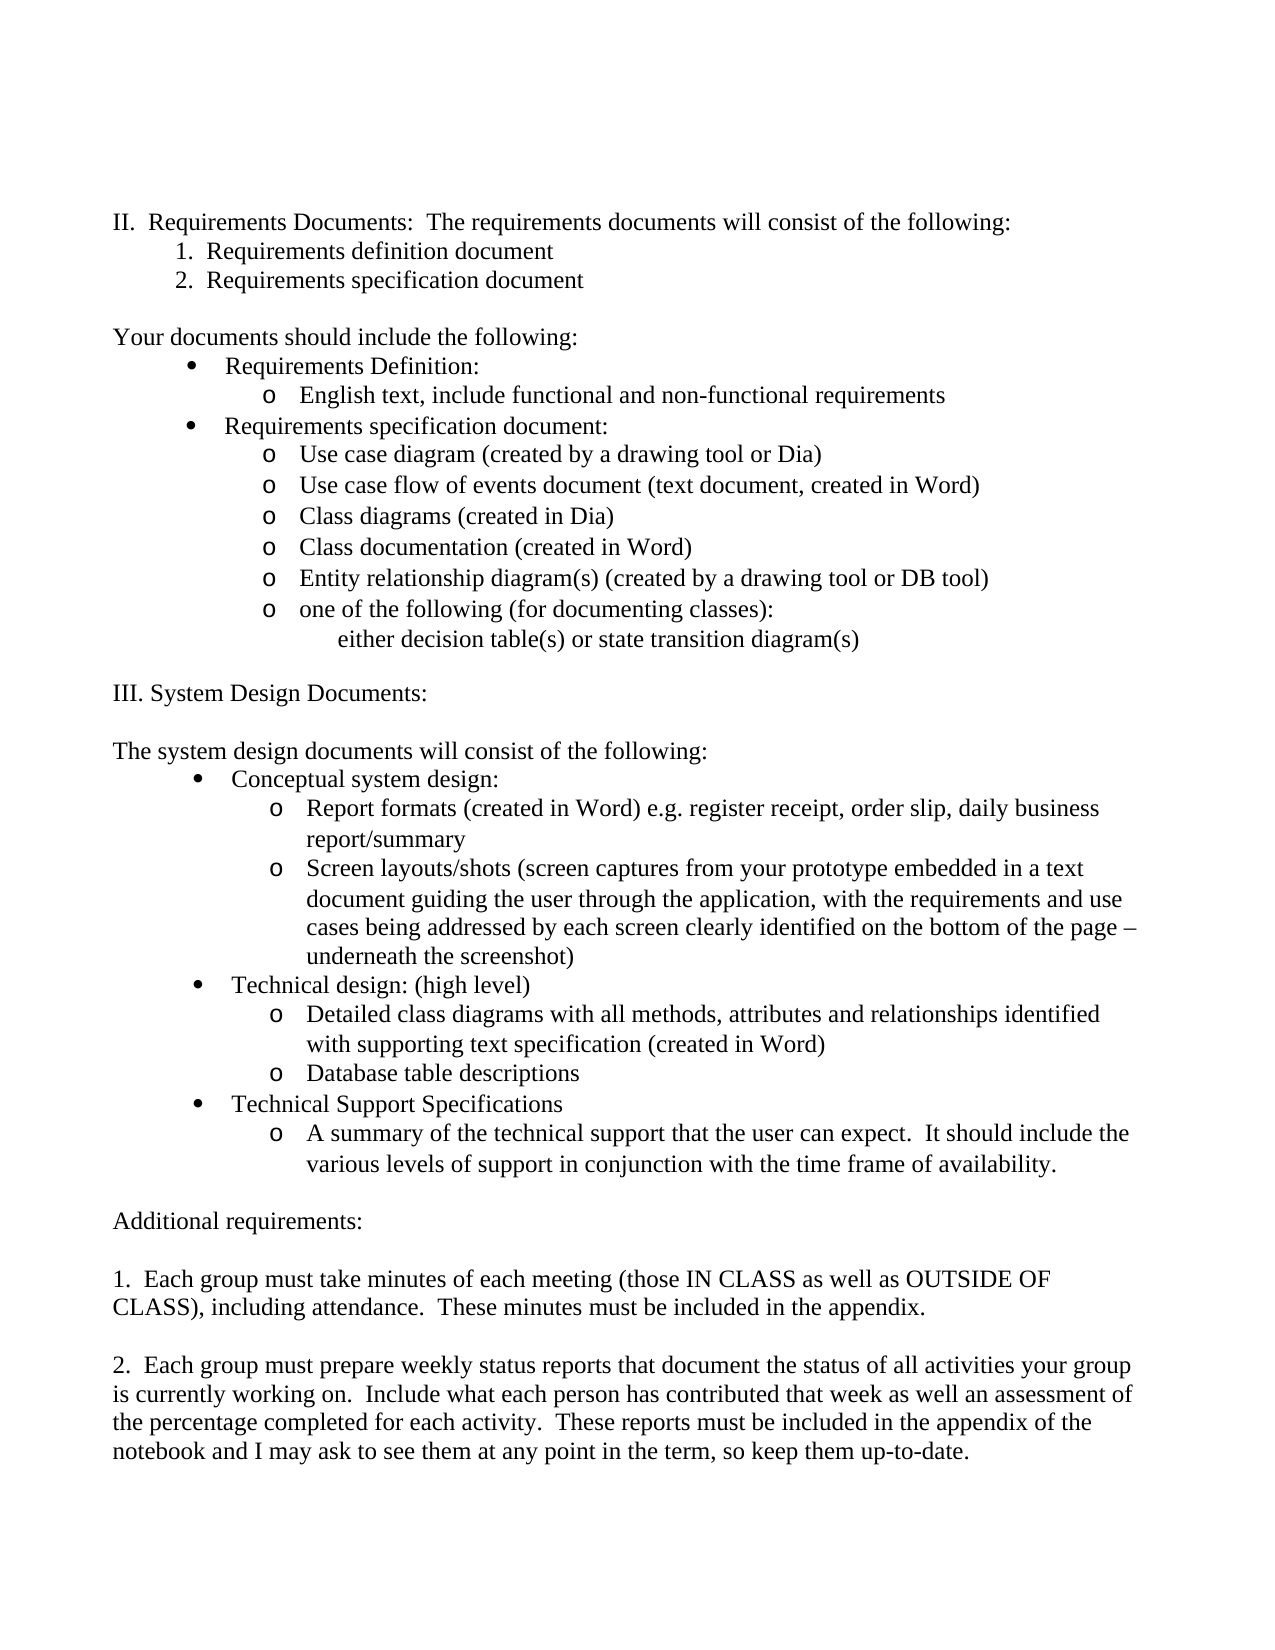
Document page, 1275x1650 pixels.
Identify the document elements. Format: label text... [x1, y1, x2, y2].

list Database table descriptions [269, 1058, 1144, 1089]
list Technical Support Specifications [194, 1089, 1144, 1118]
list A summary of the technical support that the user can expect. It should include the various levels of support in conjunction with the time frame of availability. [269, 1118, 1144, 1177]
list Conceptual system design: [194, 764, 1144, 793]
text either decision table(s) or state transition diagram(s) [112, 624, 1144, 653]
list Entity relationship diagram(s) (created by a drawing tool or DB tool) [262, 563, 1144, 594]
text 2. Requirements specification document [112, 265, 1144, 294]
text II. Requirements Documents: The requirements documents will consist of the following: [112, 207, 1144, 236]
list Class documentation (created in Word) [262, 532, 1144, 563]
text 1. Requirements definition document [112, 236, 1144, 265]
list Use case diagram (created by a drawing tool or Dia) [262, 439, 1144, 470]
list Requirements specification document: [187, 411, 1144, 439]
text 2. Each group must prepare weekly status reports that document the status of all activities your group is currently working on. Include what each person has contributed that week as well an assessment of the percentage completed for each activity. These reports must be included in the appendix of the notebook and I may ask to see them at any point in the term, so keep them up-to-date. [112, 1350, 1144, 1465]
text 1. Each group must take minutes of each meeting (those IN CLASS as well as OUTSIDE OF CLASS), including attendance. These minutes must be included in the appendix. [112, 1264, 1144, 1321]
list Screen layouts/shots (screen captures from your prototype embedded in a text document guiding the user through the application, with the requirements and use cases being addressed by each screen clearly identified on the bottom of the page – underneath the screenshot) [269, 853, 1144, 970]
list Detailed class diagrams with all methods, attributes and relationships identified with supporting text specification (created in Word) [269, 999, 1144, 1058]
list Requirements Definition: [187, 351, 1144, 380]
text III. System Design Documents: [112, 678, 1144, 707]
list Technical design: (high level) [194, 970, 1144, 999]
text Your documents should include the following: [112, 322, 1144, 351]
list Use case flow of events document (text document, created in Word) [262, 470, 1144, 501]
list Report formats (created in Word) e.g. register receipt, order slip, daily business report/summary [269, 793, 1144, 853]
list one of the following (for documenting classes): [262, 594, 1144, 624]
list English text, include functional and non-functional requirements [262, 380, 1144, 411]
list Class diagrams (created in Dia) [262, 501, 1144, 532]
text The system design documents will consist of the following: [112, 736, 1144, 764]
text Additional requirements: [112, 1206, 1144, 1235]
